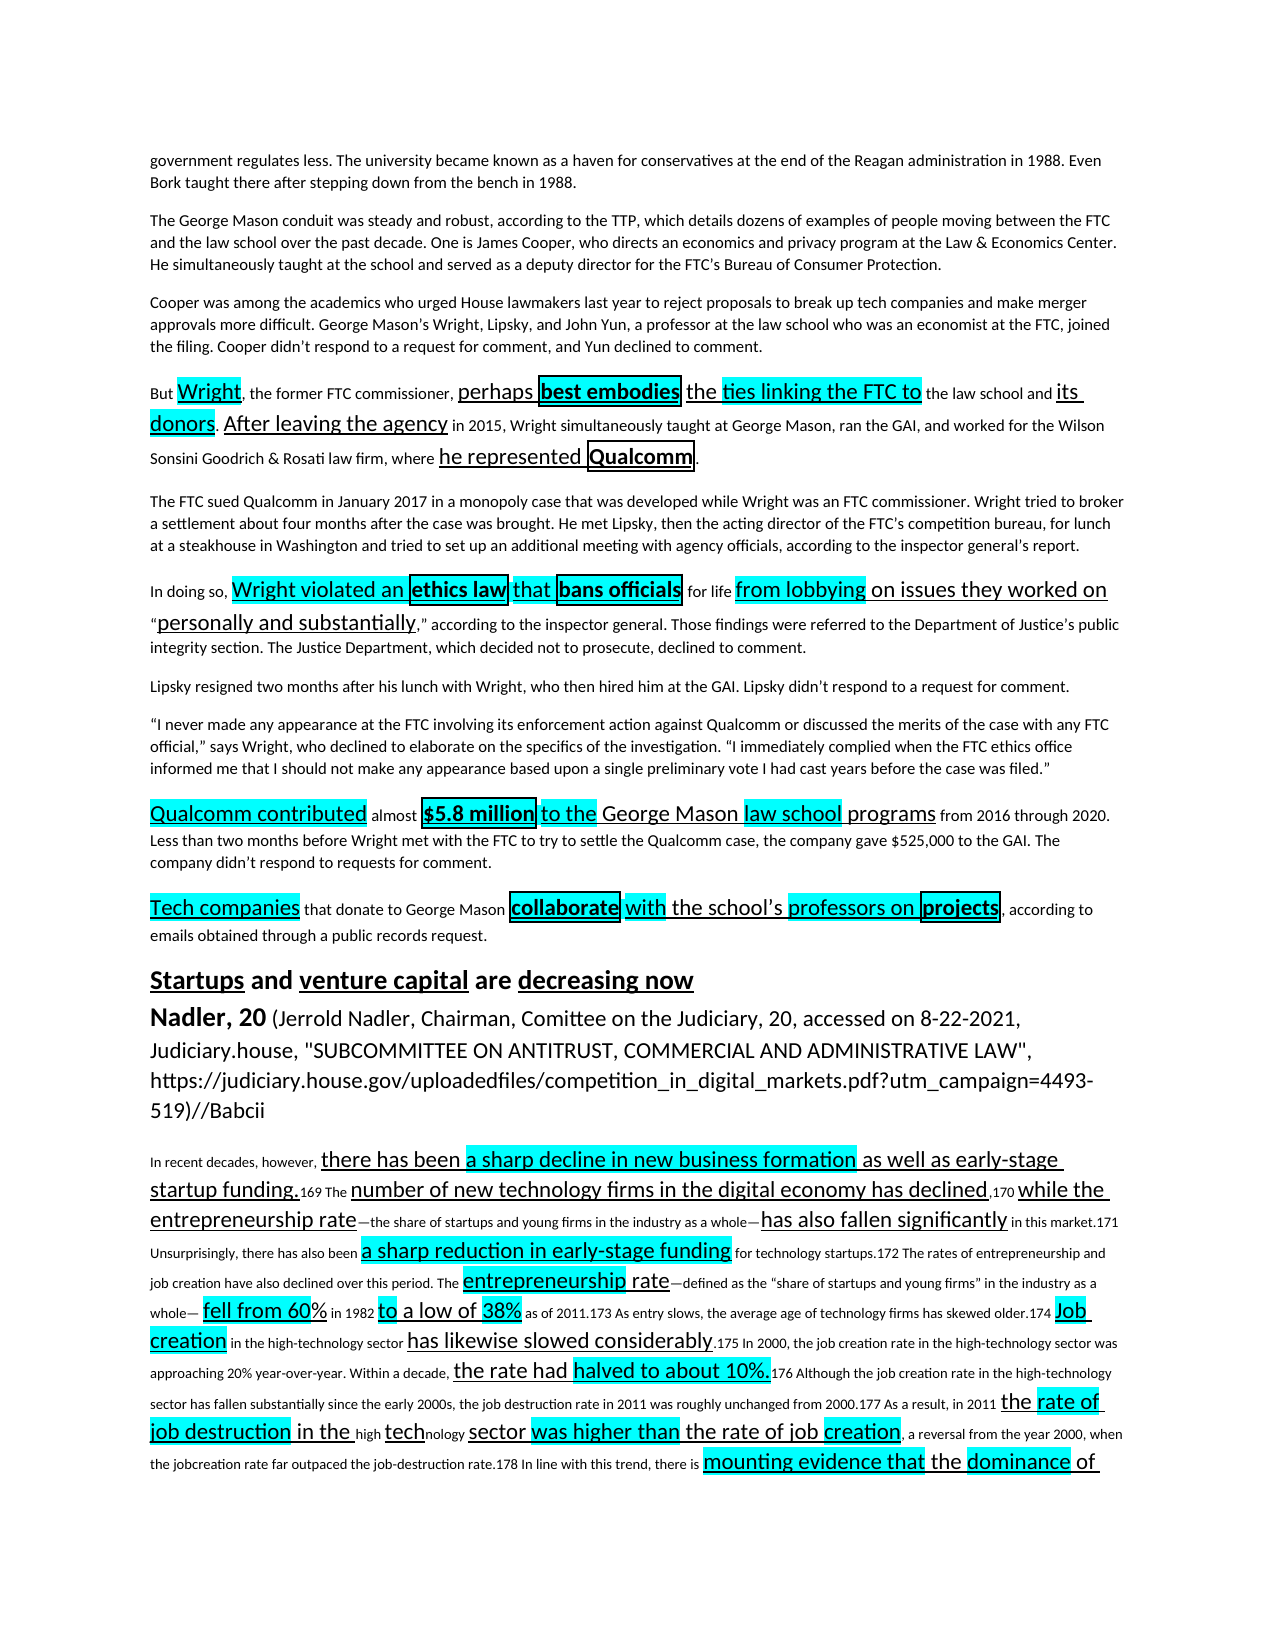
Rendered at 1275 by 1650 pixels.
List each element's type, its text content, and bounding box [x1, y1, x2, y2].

text But Wright, the former FTC commissioner, perhaps best embodies the ties linking the FTC to the law school and its donors. After leaving the agency in 2015, Wright simultaneously taught at George Mason, ran the GAI, and worked for the Wilson Sonsini Goodrich & Rosati law firm, where he represented Qualcomm. [150, 375, 1125, 472]
text The FTC sued Qualcomm in January 2017 in a monopoly case that was developed while Wright was an FTC commissioner. Wright tried to broker a settlement about four months after the case was brought. He met Lipsky, then the acting director of the FTC’s competition bureau, for lunch at a steakhouse in Washington and tried to set up an additional meeting with agency officials, according to the inspector general’s report. [150, 491, 1125, 555]
text Lipsky resigned two months after his lunch with Wright, who then hired him at the GAI. Lipsky didn’t respond to a request for comment. [150, 676, 1125, 696]
text “I never made any appearance at the FTC involving its enforcement action against Qualcomm or discussed the merits of the case with any FTC official,” says Wright, who declined to elaborate on the specifics of the investigation. “I immediately complied when the FTC ethics office informed me that I should not make any appearance based upon a single preliminary vote I had cast years before the case was filed.” [150, 714, 1125, 779]
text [150, 150, 1125, 192]
subtitle Startups and venture capital are decreasing now [150, 963, 1125, 996]
text The George Mason conduit was steady and robust, according to the TTP, which details dozens of examples of people moving between the FTC and the law school over the past decade. One is James Cooper, who directs an economics and privacy program at the Law & Economics Center. He simultaneously taught at the school and served as a deputy director for the FTC’s Bureau of Consumer Protection. [150, 210, 1125, 274]
text Qualcomm contributed almost $5.8 million to the George Mason law school programs from 2016 through 2020. Less than two months before Wright met with the FTC to try to settle the Qualcomm case, the company gave $525,000 to the GAI. The company didn’t respond to requests for comment. [150, 797, 1125, 873]
text Cooper was among the academics who urged House lawmakers last year to reject proposals to break up tech companies and make merger approvals more difficult. George Mason’s Wright, Lipsky, and John Yun, a professor at the law school who was an economist at the FTC, joined the filing. Cooper didn’t respond to a request for comment, and Yun declined to comment. [150, 293, 1125, 357]
text Tech companies that donate to George Mason collaborate with the school’s professors on projects, according to emails obtained through a public records request. [150, 891, 1125, 945]
text In doing so, Wright violated an ethics law that bans officials for life from lobbying on issues they worked on “personally and substantially,” according to the inspector general. Those findings were referred to the Department of Justice’s public integrity section. The Justice Department, which decided not to prosecute, declined to comment. [150, 573, 1125, 658]
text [150, 1145, 1125, 1475]
text Nadler, 20 (Jerrold Nadler, Chairman, Comittee on the Judiciary, 20, accessed on 8-22-2021, Judiciary.house, "SUBCOMMITTEE ON ANTITRUST, COMMERCIAL AND ADMINISTRATIVE LAW", https://judiciary.house.gov/uploadedfiles/competition_in_digital_markets.pdf?utm_campaign=4493-519)//Babcii [150, 1001, 1125, 1124]
